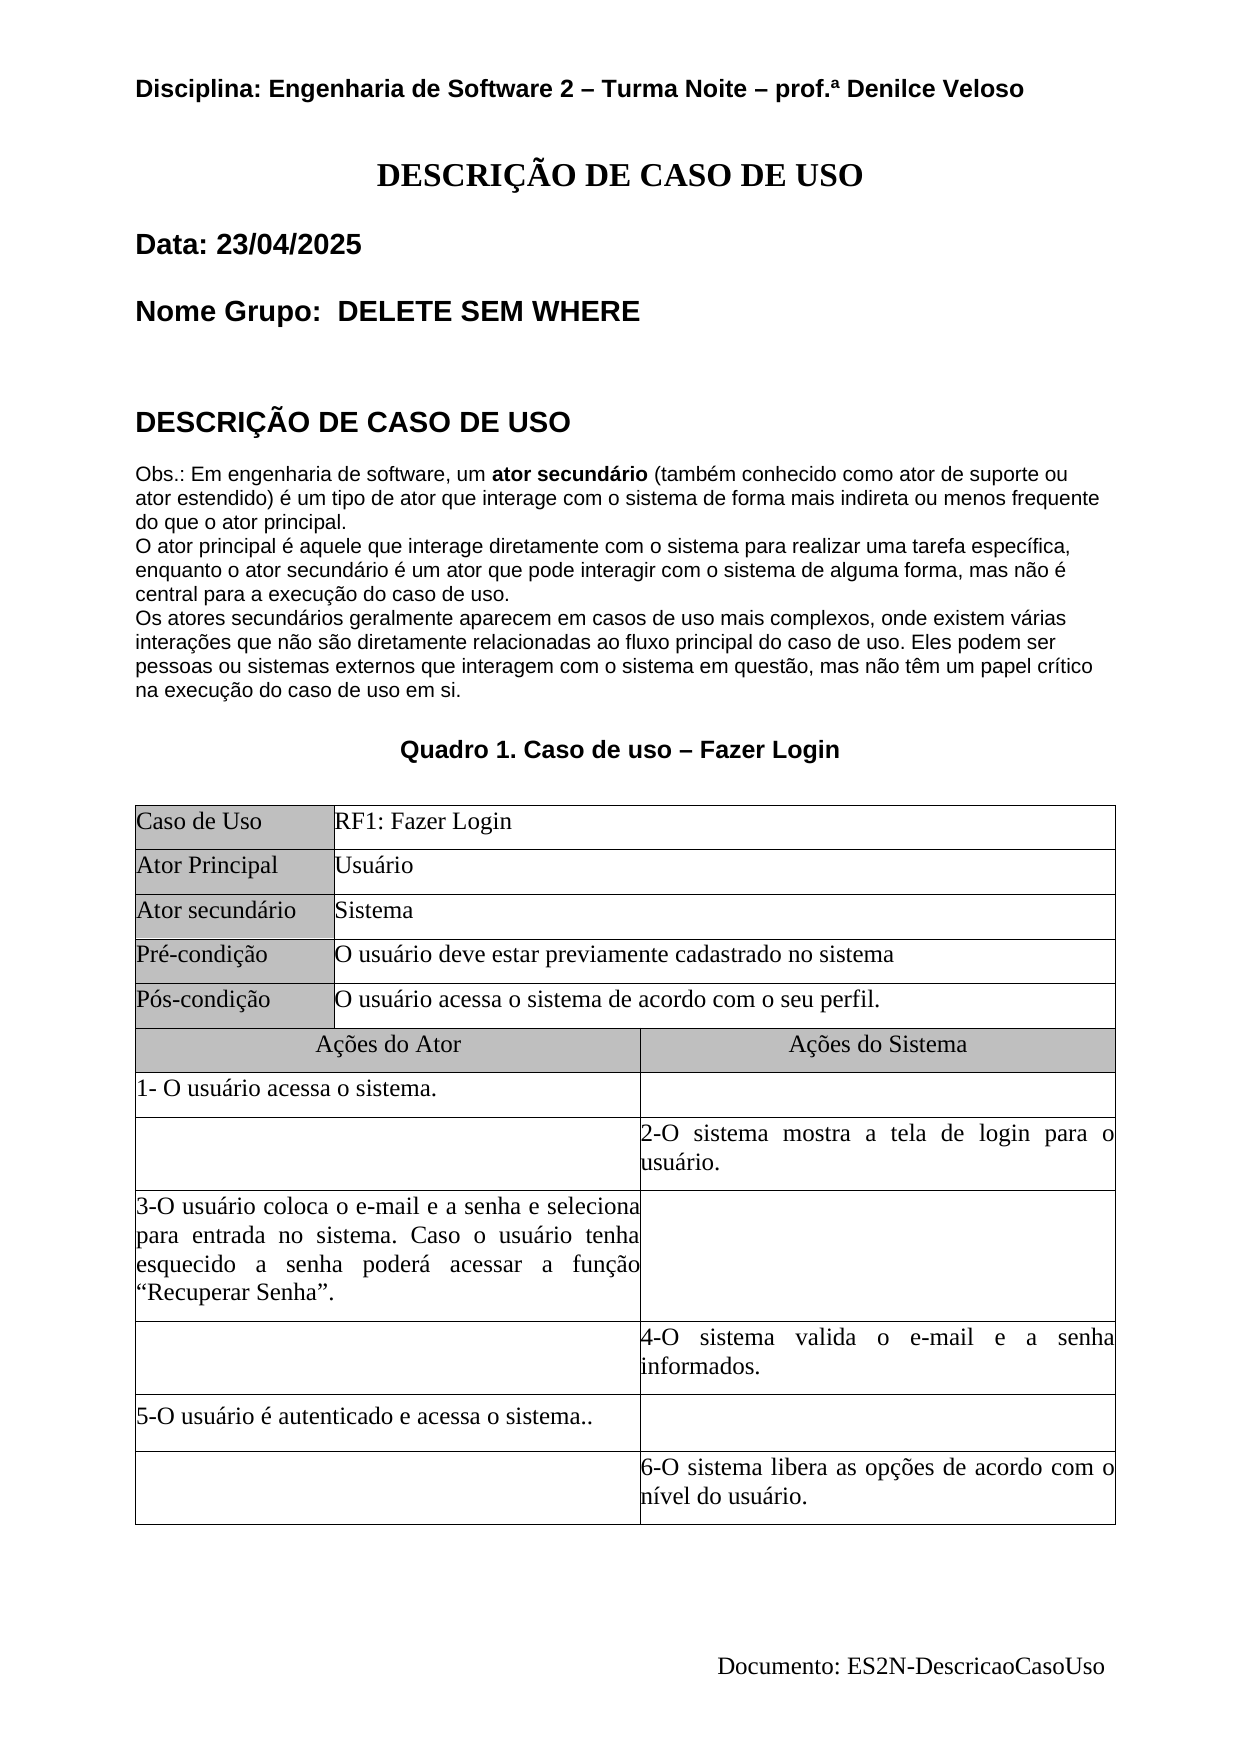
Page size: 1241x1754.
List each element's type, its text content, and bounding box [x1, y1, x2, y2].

table_header Caso de Uso [136, 806, 334, 849]
table_cell Ator Principal [136, 850, 334, 894]
text Obs.: Em engenharia de software, um ator secundário (também conhecido como ator de suporte ou ator estendido) é um tipo de ator que interage com o sistema de forma mais indireta ou menos frequente do que o ator principal. [135, 462, 1105, 534]
table_cell [641, 1395, 1115, 1451]
table_cell 5-O usuário é autenticado e acessa o sistema.. [136, 1395, 640, 1451]
table_cell [136, 1118, 640, 1190]
table_cell Pós-condição [136, 984, 334, 1028]
text Nome Grupo: DELETE SEM WHERE [135, 294, 1105, 328]
table_cell 2-O sistema mostra a tela de login para o usuário. [641, 1118, 1115, 1190]
table_cell [136, 1452, 640, 1524]
text Data: 23/04/2025 [135, 227, 1105, 261]
table_cell Ações do Ator [136, 1029, 640, 1072]
table_header RF1: Fazer Login [335, 806, 1115, 849]
table_cell Usuário [335, 850, 1115, 894]
table_cell [641, 1073, 1115, 1117]
table_cell 1- O usuário acessa o sistema. [136, 1073, 640, 1117]
table_cell Sistema [335, 895, 1115, 938]
text O ator principal é aquele que interage diretamente com o sistema para realizar uma tarefa específica, enquanto o ator secundário é um ator que pode interagir com o sistema de alguma forma, mas não é central para a execução do caso de uso. [135, 534, 1105, 606]
table_cell [641, 1191, 1115, 1321]
table_cell 4-O sistema valida o e-mail e a senha informados. [641, 1322, 1115, 1394]
text DESCRIÇÃO DE CASO DE USO [135, 155, 1105, 194]
text Quadro 1. Caso de uso – Fazer Login [135, 735, 1105, 764]
table_cell 3-O usuário coloca o e-mail e a senha e seleciona para entrada no sistema. Caso o usuário tenha esquecido a senha poderá acessar a função “Recuperar Senha”. [136, 1191, 640, 1321]
table_cell Ações do Sistema [641, 1029, 1115, 1072]
table_cell O usuário acessa o sistema de acordo com o seu perfil. [335, 984, 1115, 1028]
table_cell [136, 1322, 640, 1394]
table_cell Ator secundário [136, 895, 334, 938]
table_cell 6-O sistema libera as opções de acordo com o nível do usuário. [641, 1452, 1115, 1524]
text DESCRIÇÃO DE CASO DE USO [135, 404, 1105, 438]
table_cell O usuário deve estar previamente cadastrado no sistema [335, 940, 1115, 983]
table_cell Pré-condição [136, 940, 334, 983]
text Os atores secundários geralmente aparecem em casos de uso mais complexos, onde existem várias interações que não são diretamente relacionadas ao fluxo principal do caso de uso. Eles podem ser pessoas ou sistemas externos que interagem com o sistema em questão, mas não têm um papel crítico na execução do caso de uso em si. [135, 606, 1105, 702]
